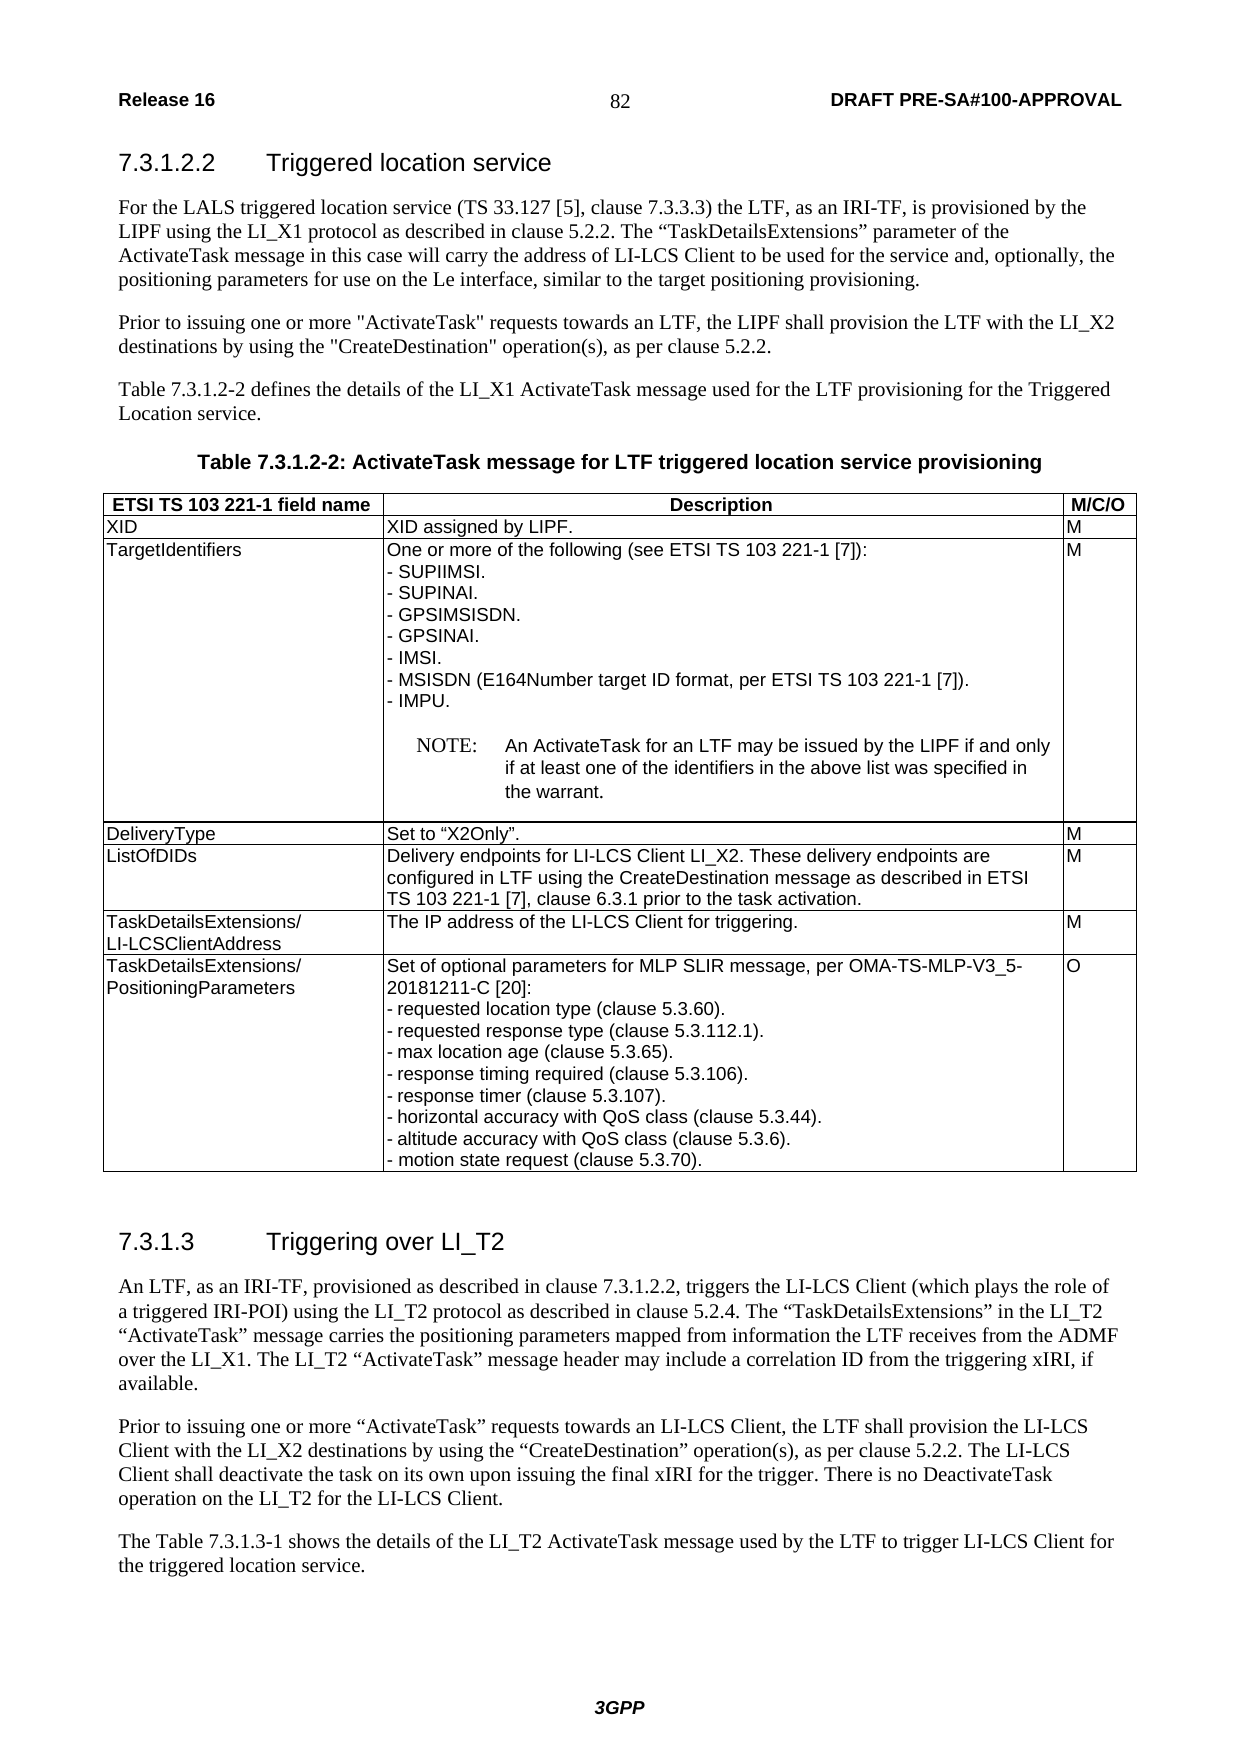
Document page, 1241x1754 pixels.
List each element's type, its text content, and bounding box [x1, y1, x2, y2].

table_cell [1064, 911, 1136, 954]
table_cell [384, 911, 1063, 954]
text Table 7.3.1.2-2 defines the details of the LI_X1 ActivateTask message used for the LTF provisioning for the Triggered Location service. [118, 377, 1122, 425]
text Prior to issuing one or more "ActivateTask" requests towards an LTF, the LIPF shall provision the LTF with the LI_X2 destinations by using the "CreateDestination" operation(s), as per clause 5.2.2. [118, 310, 1122, 358]
text An LTF, as an IRI-TF, provisioned as described in clause 7.3.1.2.2, triggers the LI-LCS Client (which plays the role of a triggered IRI-POI) using the LI_T2 protocol as described in clause 5.2.4. The “TaskDetailsExtensions” in the LI_T2 “ActivateTask” message carries the positioning parameters mapped from information the LTF receives from the ADMF over the LI_X1. The LI_T2 “ActivateTask” message header may include a correlation ID from the triggering xIRI, if available. [118, 1274, 1122, 1395]
subtitle 7.3.1.2.2 Triggered location service [118, 147, 1122, 176]
text The Table 7.3.1.3-1 shows the details of the LI_T2 ActivateTask message used by the LTF to trigger LI-LCS Client for the triggered location service. [118, 1528, 1122, 1577]
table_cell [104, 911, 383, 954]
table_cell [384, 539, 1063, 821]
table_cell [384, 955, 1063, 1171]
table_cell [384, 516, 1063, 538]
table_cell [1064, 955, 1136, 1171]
text For the LALS triggered location service (TS 33.127 [5], clause 7.3.3.3) the LTF, as an IRI-TF, is provisioned by the LIPF using the LI_X1 protocol as described in clause 5.2.2. The “TaskDetailsExtensions” parameter of the ActivateTask message in this case will carry the address of LI-LCS Client to be used for the service and, optionally, the positioning parameters for use on the Le interface, similar to the target positioning provisioning. [118, 195, 1122, 291]
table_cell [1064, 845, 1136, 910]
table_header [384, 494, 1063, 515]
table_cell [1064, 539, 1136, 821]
text Prior to issuing one or more “ActivateTask” requests towards an LI-LCS Client, the LTF shall provision the LI-LCS Client with the LI_X2 destinations by using the “CreateDestination” operation(s), as per clause 5.2.2. The LI-LCS Client shall deactivate the task on its own upon issuing the final xIRI for the trigger. There is no DeactivateTask operation on the LI_T2 for the LI-LCS Client. [118, 1413, 1122, 1510]
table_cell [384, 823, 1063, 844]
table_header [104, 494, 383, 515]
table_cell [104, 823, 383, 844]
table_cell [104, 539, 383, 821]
subtitle 7.3.1.3 Triggering over LI_T2 [118, 1227, 1122, 1256]
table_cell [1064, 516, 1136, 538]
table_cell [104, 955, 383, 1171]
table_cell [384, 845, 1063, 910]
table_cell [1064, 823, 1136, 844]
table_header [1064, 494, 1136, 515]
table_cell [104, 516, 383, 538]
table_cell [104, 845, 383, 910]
text Table 7.3.1.2-2: ActivateTask message for LTF triggered location service provisioning [118, 450, 1122, 474]
